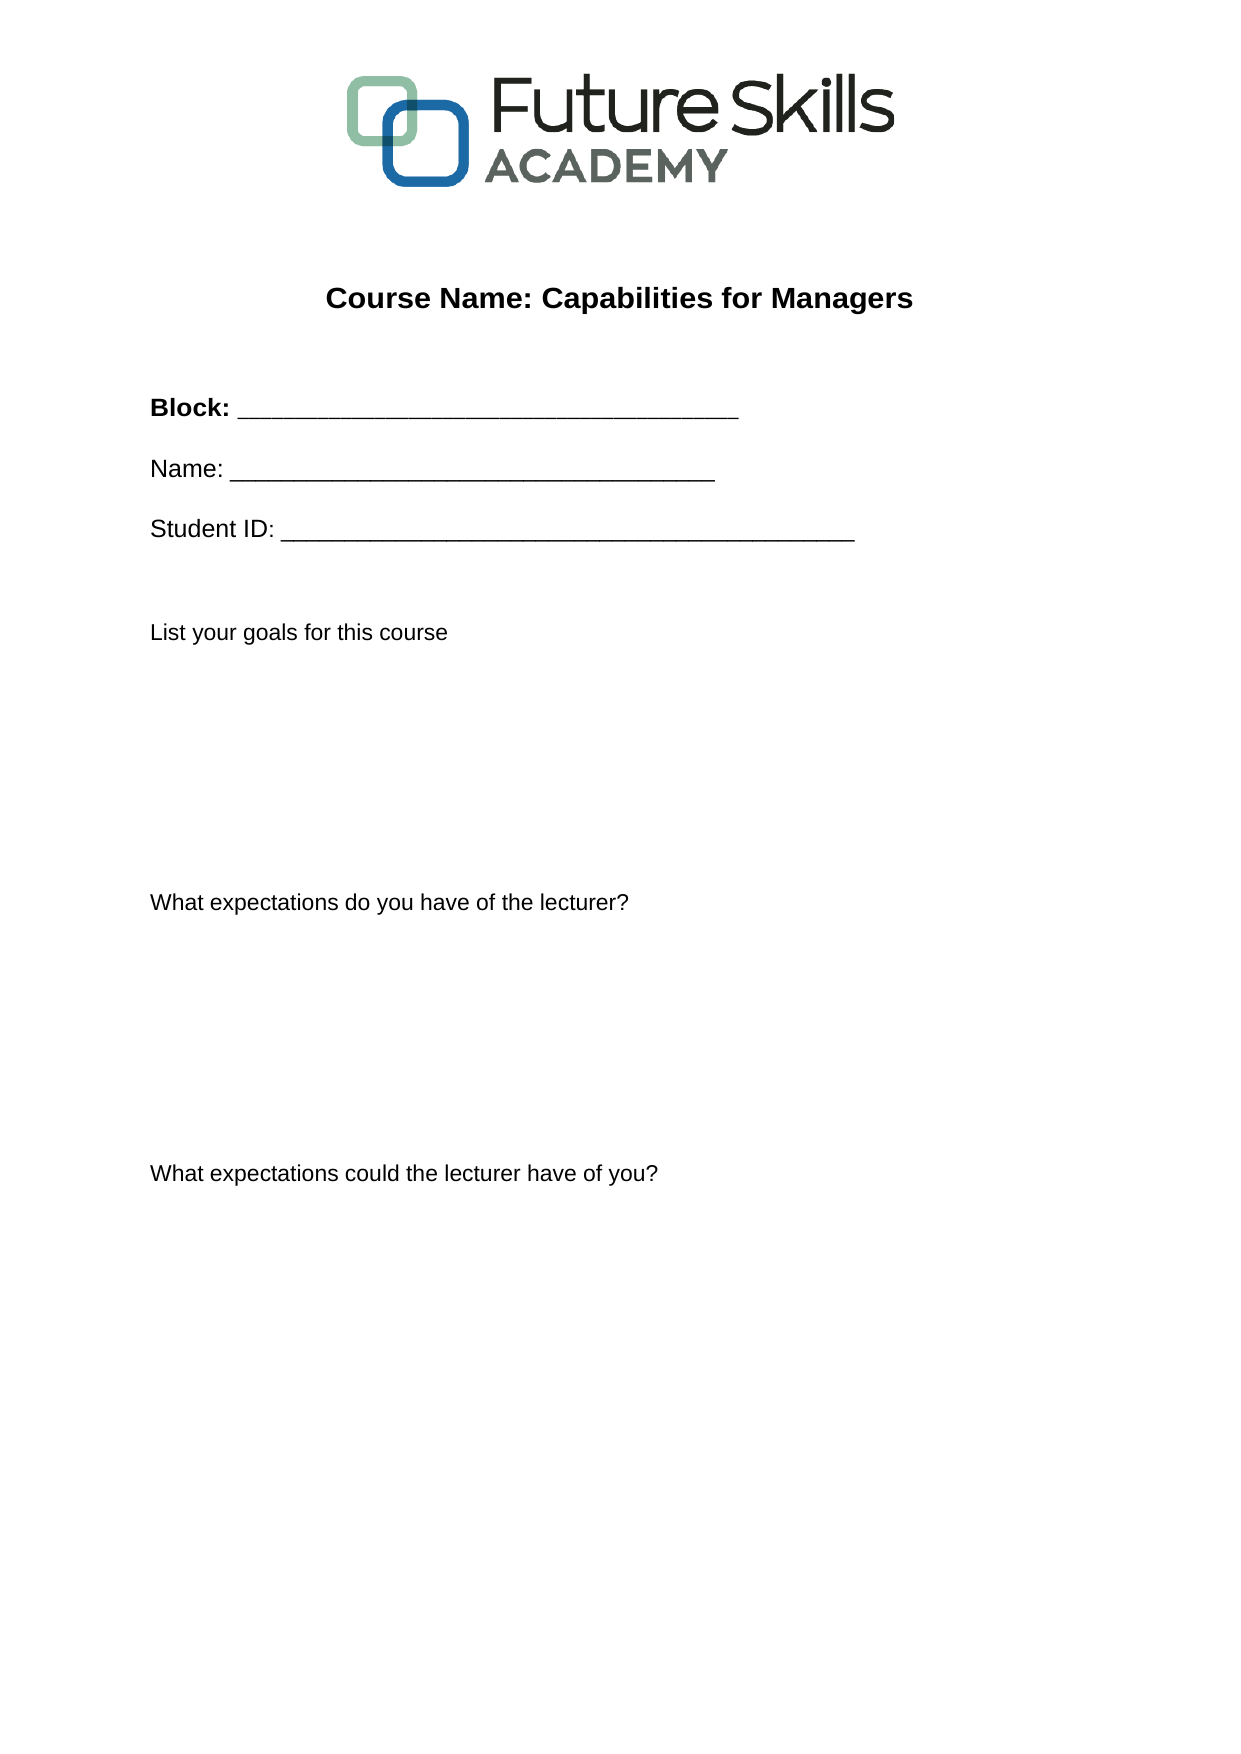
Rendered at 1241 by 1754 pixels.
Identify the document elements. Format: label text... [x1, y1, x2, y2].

text What expectations do you have of the lecturer? [150, 889, 1090, 915]
text List your goals for this course [150, 618, 1090, 645]
text What expectations could the lecturer have of you? [150, 1160, 1090, 1186]
text Student ID: _____________________________________________ [150, 513, 1089, 542]
text Block: ____________________________________________ [150, 393, 1089, 422]
picture [346, 73, 895, 187]
text Course Name: Capabilities for Managers [150, 281, 1089, 314]
text Name: ______________________________________ [150, 454, 1089, 482]
